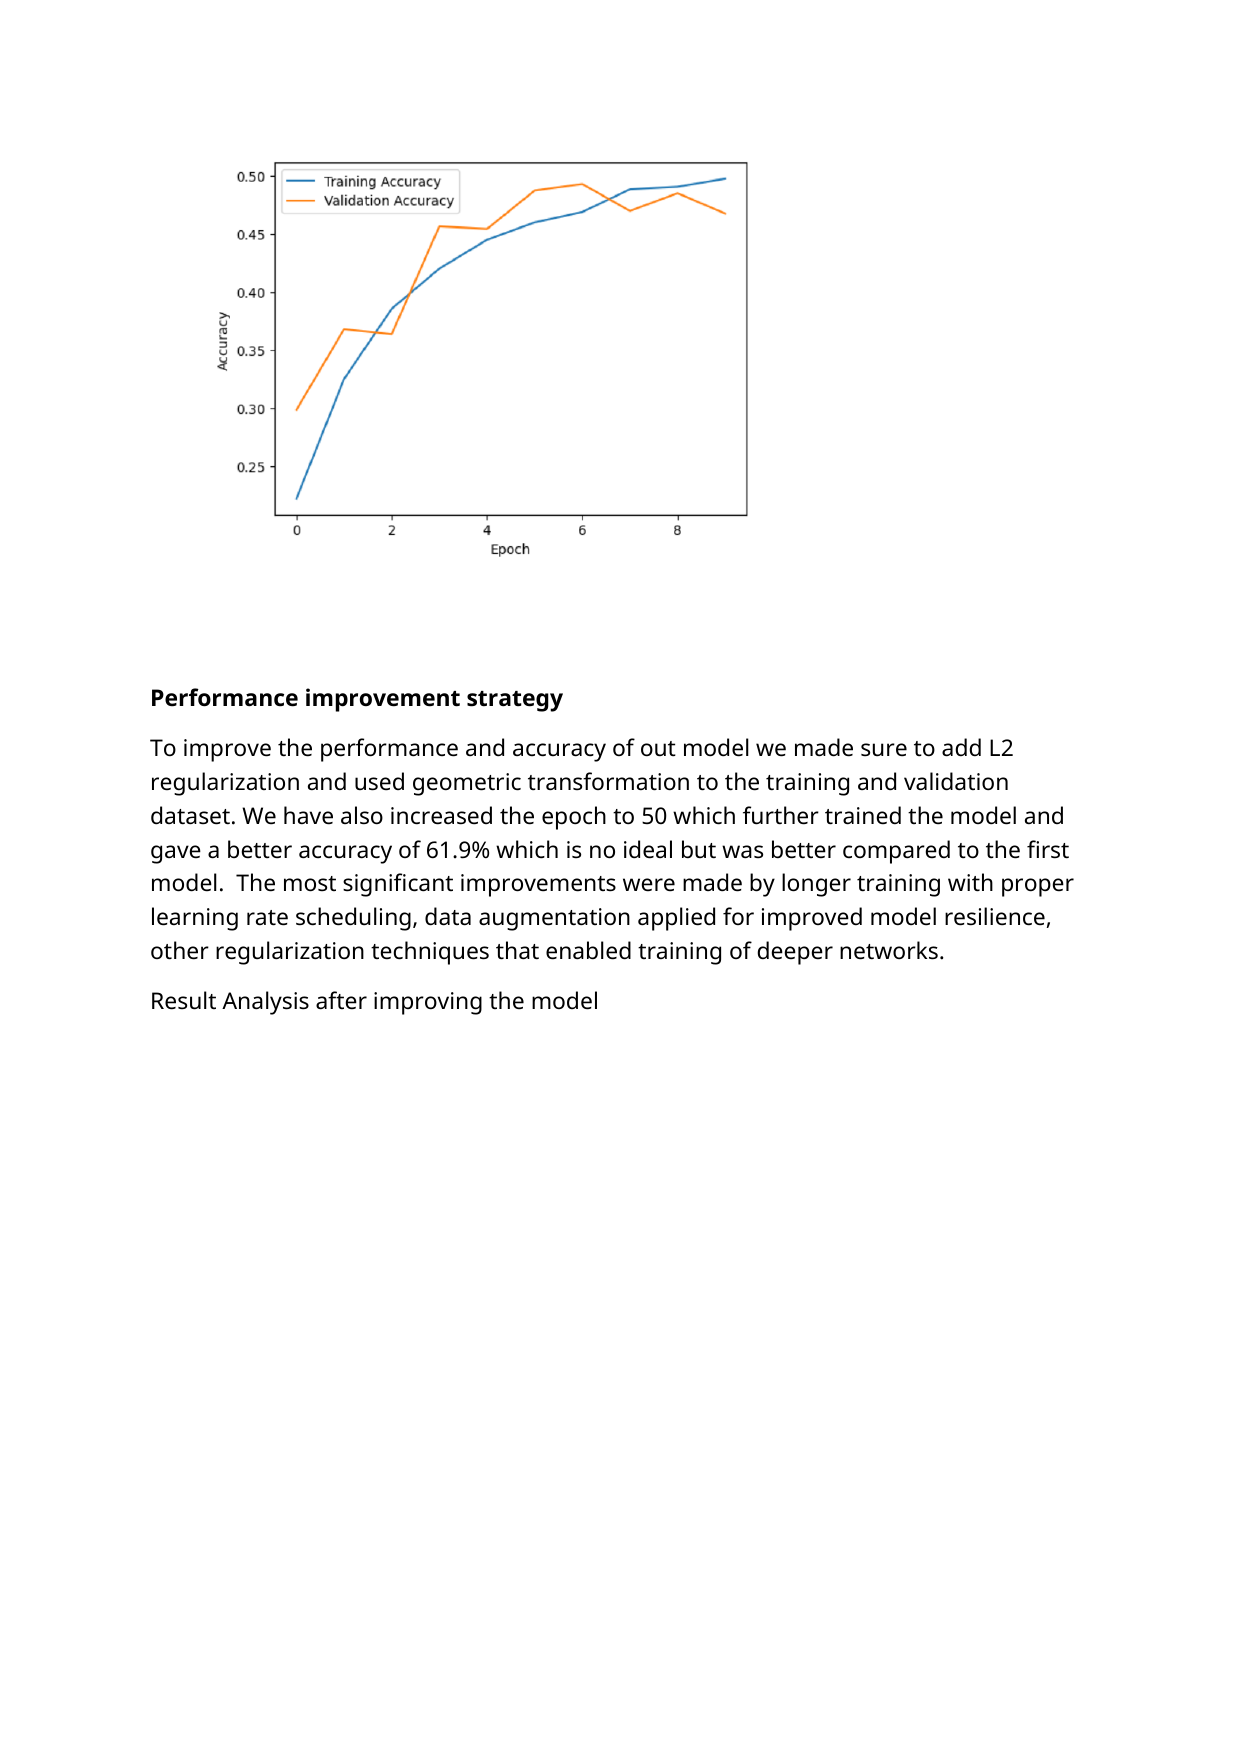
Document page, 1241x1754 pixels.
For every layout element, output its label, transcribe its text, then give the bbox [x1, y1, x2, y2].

picture [150, 150, 1091, 562]
text Performance improvement strategy [150, 682, 1090, 713]
text To improve the performance and accuracy of out model we made sure to add L2 regularization and used geometric transformation to the training and validation dataset. We have also increased the epoch to 50 which further trained the model and gave a better accuracy of 61.9% which is no ideal but was better compared to the first model. The most significant improvements were made by longer training with proper learning rate scheduling, data augmentation applied for improved model resilience, other regularization techniques that enabled training of deeper networks. [150, 732, 1090, 966]
text Result Analysis after improving the model [150, 985, 1090, 1017]
